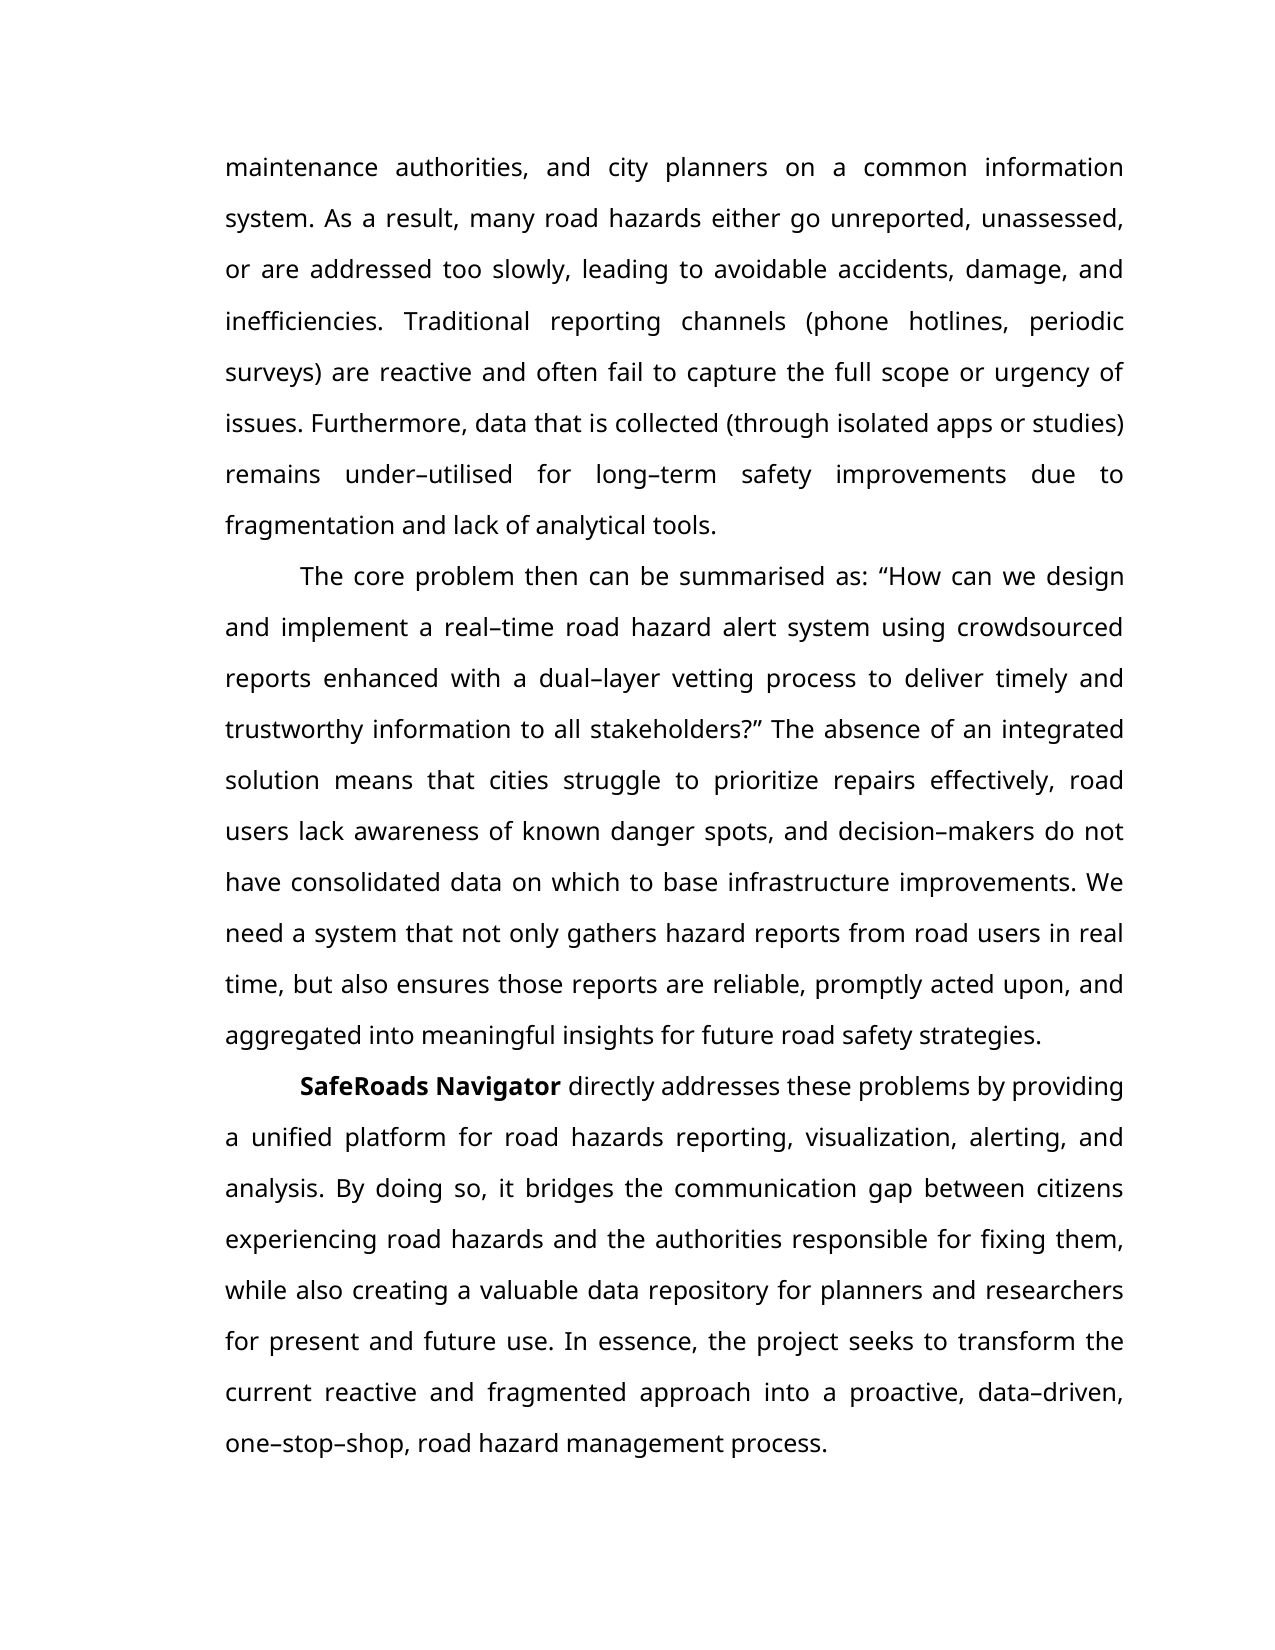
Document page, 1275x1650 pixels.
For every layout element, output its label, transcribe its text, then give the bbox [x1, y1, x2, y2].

text SafeRoads Navigator directly addresses these problems by providing a unified platform for road hazards reporting, visualization, alerting, and analysis. By doing so, it bridges the communication gap between citizens experiencing road hazards and the authorities responsible for fixing them, while also creating a valuable data repository for planners and researchers for present and future use. In essence, the project seeks to transform the current reactive and fragmented approach into a proactive, data–driven, one–stop–shop, road hazard management process. [225, 1069, 1125, 1460]
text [225, 150, 1125, 541]
text The core problem then can be summarised as: “How can we design and implement a real–time road hazard alert system using crowdsourced reports enhanced with a dual–layer vetting process to deliver timely and trustworthy information to all stakeholders?” The absence of an integrated solution means that cities struggle to prioritize repairs effectively, road users lack awareness of known danger spots, and decision–makers do not have consolidated data on which to base infrastructure improvements. We need a system that not only gathers hazard reports from road users in real time, but also ensures those reports are reliable, promptly acted upon, and aggregated into meaningful insights for future road safety strategies. [225, 558, 1125, 1052]
